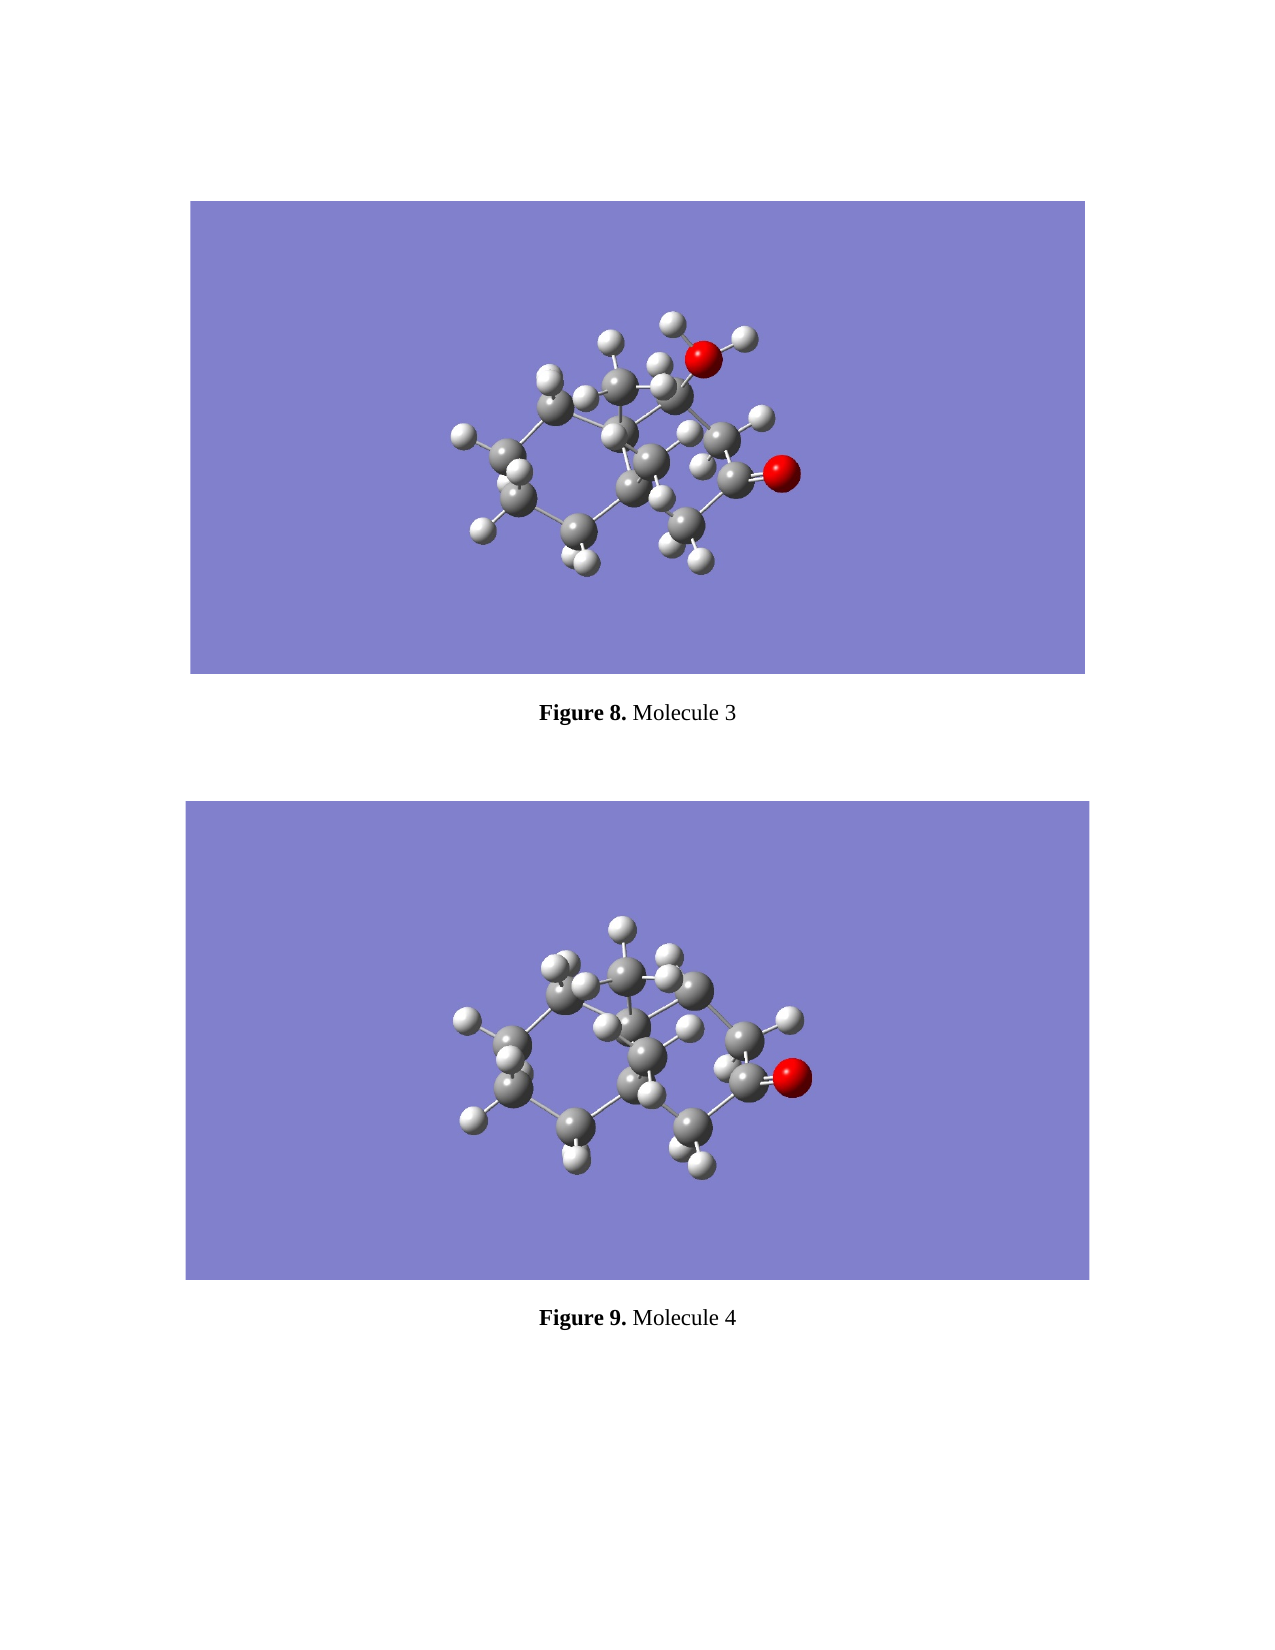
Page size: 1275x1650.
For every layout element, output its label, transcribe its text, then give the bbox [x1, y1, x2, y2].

picture [185, 801, 1090, 1280]
text Figure 8. Molecule 3 [150, 699, 1125, 725]
text Figure 9. Molecule 4 [150, 1304, 1125, 1331]
picture [190, 201, 1085, 674]
